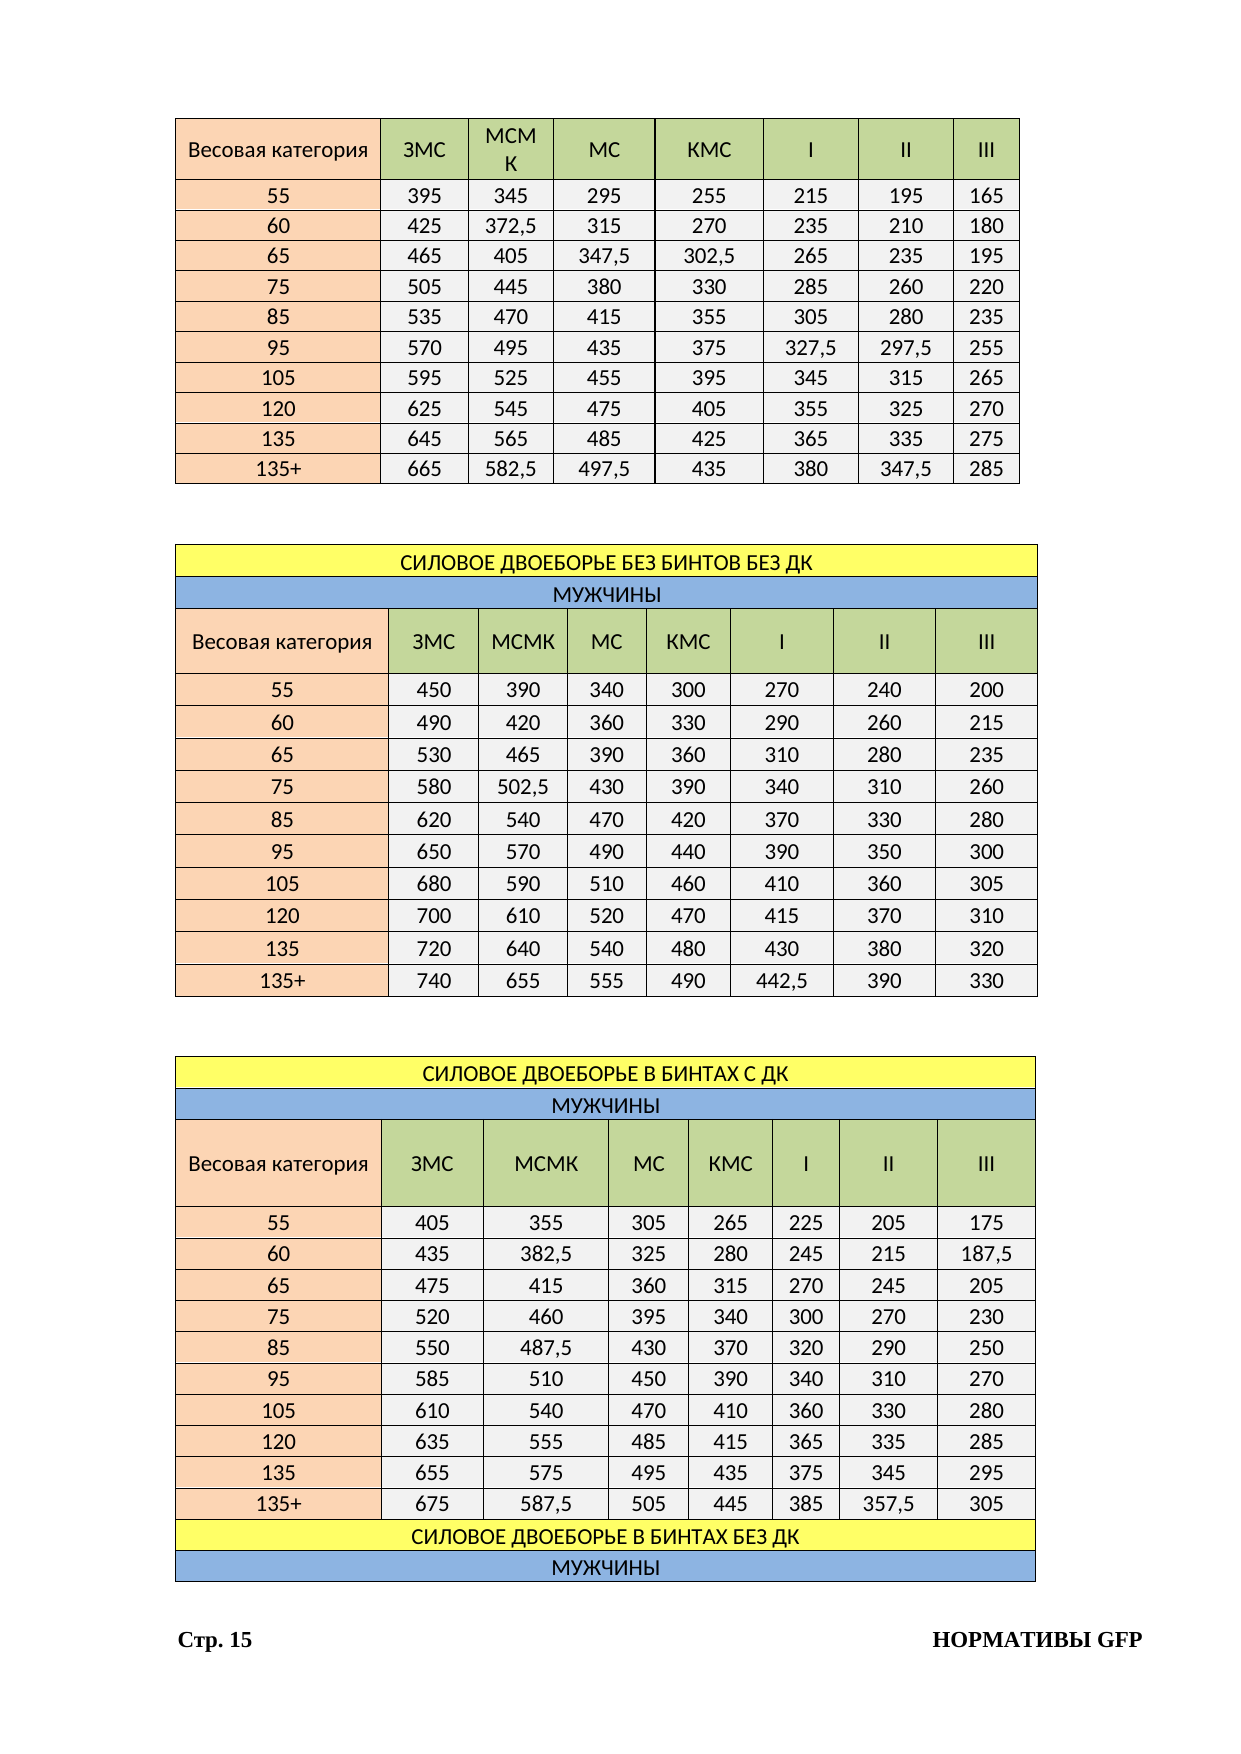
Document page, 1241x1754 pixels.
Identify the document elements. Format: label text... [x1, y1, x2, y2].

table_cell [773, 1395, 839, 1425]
table_cell 305 [764, 302, 858, 331]
table_cell 85 [176, 803, 388, 834]
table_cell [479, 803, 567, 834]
table_cell 220 [954, 271, 1019, 301]
table_cell 502,5 [479, 771, 567, 802]
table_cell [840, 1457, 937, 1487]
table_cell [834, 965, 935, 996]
table_cell 120 [176, 393, 380, 422]
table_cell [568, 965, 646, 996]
table_cell 280 [859, 302, 953, 331]
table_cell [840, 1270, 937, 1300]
table_cell 525 [469, 363, 553, 392]
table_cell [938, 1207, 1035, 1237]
table_cell 260 [936, 771, 1037, 802]
table_cell 55 [176, 674, 388, 705]
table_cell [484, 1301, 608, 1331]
table_cell 505 [381, 271, 468, 301]
table_cell 595 [381, 363, 468, 392]
table_cell 310 [834, 771, 935, 802]
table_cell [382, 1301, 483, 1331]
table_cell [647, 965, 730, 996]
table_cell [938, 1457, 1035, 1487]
table_cell 195 [954, 241, 1019, 270]
table_cell Весовая категория [176, 609, 388, 673]
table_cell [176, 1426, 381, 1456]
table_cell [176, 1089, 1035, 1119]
table_cell 85 [176, 302, 380, 331]
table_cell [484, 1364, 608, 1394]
table_cell 470 [469, 302, 553, 331]
table_cell 355 [764, 393, 858, 422]
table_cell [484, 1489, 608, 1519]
table_cell 390 [647, 771, 730, 802]
table_cell МС [568, 609, 646, 673]
table_cell 135 [176, 424, 380, 453]
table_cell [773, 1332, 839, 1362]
table_cell 395 [381, 180, 468, 209]
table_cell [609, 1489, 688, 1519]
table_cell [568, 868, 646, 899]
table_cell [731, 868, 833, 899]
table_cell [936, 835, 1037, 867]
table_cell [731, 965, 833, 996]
table_cell КМС [647, 609, 730, 673]
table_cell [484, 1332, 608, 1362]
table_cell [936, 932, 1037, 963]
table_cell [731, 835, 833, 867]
table_cell 235 [859, 241, 953, 270]
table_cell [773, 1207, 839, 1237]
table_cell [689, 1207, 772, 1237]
table_cell 345 [469, 180, 553, 209]
table_cell 430 [568, 771, 646, 802]
table_cell 235 [764, 211, 858, 240]
table_cell 380 [764, 454, 858, 483]
table_cell 570 [381, 332, 468, 362]
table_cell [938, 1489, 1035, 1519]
table_cell I [731, 609, 833, 673]
table_cell 475 [554, 393, 654, 422]
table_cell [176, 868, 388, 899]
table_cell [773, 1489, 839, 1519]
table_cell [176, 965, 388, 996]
table_cell 285 [954, 454, 1019, 483]
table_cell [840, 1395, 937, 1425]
table_cell 270 [954, 393, 1019, 422]
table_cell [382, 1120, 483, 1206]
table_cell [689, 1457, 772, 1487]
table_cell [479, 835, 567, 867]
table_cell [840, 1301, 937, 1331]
table_cell 255 [954, 332, 1019, 362]
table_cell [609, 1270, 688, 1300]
table_cell 425 [656, 424, 763, 453]
table_cell 325 [859, 393, 953, 422]
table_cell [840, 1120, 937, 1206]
table_cell 285 [764, 271, 858, 301]
table_cell 260 [859, 271, 953, 301]
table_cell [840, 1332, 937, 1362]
table_cell 425 [381, 211, 468, 240]
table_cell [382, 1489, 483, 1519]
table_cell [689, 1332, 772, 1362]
table_cell 375 [656, 332, 763, 362]
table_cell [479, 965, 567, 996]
table_cell МСМК [469, 119, 553, 179]
table_cell 165 [954, 180, 1019, 209]
table_cell 347,5 [859, 454, 953, 483]
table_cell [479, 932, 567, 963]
table_cell 327,5 [764, 332, 858, 362]
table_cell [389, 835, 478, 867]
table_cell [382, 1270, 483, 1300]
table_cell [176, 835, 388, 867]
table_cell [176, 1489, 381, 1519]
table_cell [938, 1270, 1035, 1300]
table_cell 665 [381, 454, 468, 483]
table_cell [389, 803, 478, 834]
table_cell 340 [568, 674, 646, 705]
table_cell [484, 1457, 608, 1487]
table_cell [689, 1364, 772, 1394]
table_cell 645 [381, 424, 468, 453]
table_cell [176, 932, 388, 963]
table_cell 270 [656, 211, 763, 240]
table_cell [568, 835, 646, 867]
table_cell III [954, 119, 1019, 179]
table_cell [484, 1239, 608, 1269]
table_cell 75 [176, 271, 380, 301]
table_cell 310 [731, 739, 833, 770]
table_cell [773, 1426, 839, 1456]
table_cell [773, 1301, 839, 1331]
table_cell 465 [381, 241, 468, 270]
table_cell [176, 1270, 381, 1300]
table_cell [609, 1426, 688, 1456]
table_cell МСМК [479, 609, 567, 673]
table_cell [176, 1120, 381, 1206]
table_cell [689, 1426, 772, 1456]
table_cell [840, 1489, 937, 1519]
table_cell 345 [764, 363, 858, 392]
table_cell 535 [381, 302, 468, 331]
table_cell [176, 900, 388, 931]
table_cell 435 [554, 332, 654, 362]
table_cell 415 [554, 302, 654, 331]
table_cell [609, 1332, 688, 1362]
table_cell 235 [936, 739, 1037, 770]
table_cell 255 [656, 180, 763, 209]
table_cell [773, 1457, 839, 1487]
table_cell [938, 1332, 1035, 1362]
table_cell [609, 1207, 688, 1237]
table_cell I [764, 119, 858, 179]
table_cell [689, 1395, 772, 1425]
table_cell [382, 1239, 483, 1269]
table_cell 355 [656, 302, 763, 331]
table_cell 455 [554, 363, 654, 392]
table_cell 180 [954, 211, 1019, 240]
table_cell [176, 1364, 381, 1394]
table_cell 365 [764, 424, 858, 453]
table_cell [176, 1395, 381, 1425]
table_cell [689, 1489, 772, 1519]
table_cell 390 [568, 739, 646, 770]
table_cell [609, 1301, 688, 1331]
table_cell 240 [834, 674, 935, 705]
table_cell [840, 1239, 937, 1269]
table_cell 530 [389, 739, 478, 770]
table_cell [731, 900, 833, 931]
table_cell 405 [469, 241, 553, 270]
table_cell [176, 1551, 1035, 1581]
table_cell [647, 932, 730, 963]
table_cell 55 [176, 180, 380, 209]
table_cell 195 [859, 180, 953, 209]
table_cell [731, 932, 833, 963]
table_cell 260 [834, 706, 935, 737]
table_cell 330 [647, 706, 730, 737]
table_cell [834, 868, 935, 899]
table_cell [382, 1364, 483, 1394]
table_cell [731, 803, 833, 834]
table_cell 582,5 [469, 454, 553, 483]
table_cell 95 [176, 332, 380, 362]
table_cell Весовая категория [176, 119, 380, 179]
table_cell 445 [469, 271, 553, 301]
table_cell 360 [647, 739, 730, 770]
table_cell 372,5 [469, 211, 553, 240]
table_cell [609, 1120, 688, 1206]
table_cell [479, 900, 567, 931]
table_cell 65 [176, 739, 388, 770]
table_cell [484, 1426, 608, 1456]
table_cell III [936, 609, 1037, 673]
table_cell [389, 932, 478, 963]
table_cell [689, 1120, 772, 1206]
table_cell 290 [731, 706, 833, 737]
table_cell 580 [389, 771, 478, 802]
table_cell 330 [656, 271, 763, 301]
table_cell 465 [479, 739, 567, 770]
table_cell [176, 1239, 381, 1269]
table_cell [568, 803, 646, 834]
table_cell 280 [834, 739, 935, 770]
table_cell 60 [176, 211, 380, 240]
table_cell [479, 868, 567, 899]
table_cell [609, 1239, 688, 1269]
table_cell 65 [176, 241, 380, 270]
table_cell МС [554, 119, 654, 179]
table_cell 450 [389, 674, 478, 705]
table_cell 495 [469, 332, 553, 362]
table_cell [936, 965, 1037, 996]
table_cell 300 [647, 674, 730, 705]
table_cell 215 [764, 180, 858, 209]
table_cell 420 [479, 706, 567, 737]
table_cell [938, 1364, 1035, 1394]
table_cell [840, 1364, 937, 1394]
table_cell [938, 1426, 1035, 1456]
table_cell 340 [731, 771, 833, 802]
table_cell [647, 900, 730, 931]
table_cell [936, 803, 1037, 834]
table_cell 215 [936, 706, 1037, 737]
table_cell 302,5 [656, 241, 763, 270]
table_cell ЗМС [381, 119, 468, 179]
table_cell 565 [469, 424, 553, 453]
table_cell 265 [764, 241, 858, 270]
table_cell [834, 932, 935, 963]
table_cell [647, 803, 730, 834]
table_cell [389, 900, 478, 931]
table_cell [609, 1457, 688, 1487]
table_cell 490 [389, 706, 478, 737]
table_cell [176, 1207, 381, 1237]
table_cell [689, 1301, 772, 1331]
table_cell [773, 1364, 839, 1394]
table_cell 297,5 [859, 332, 953, 362]
table_cell 315 [554, 211, 654, 240]
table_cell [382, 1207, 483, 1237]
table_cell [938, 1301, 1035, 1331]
table_cell 347,5 [554, 241, 654, 270]
table_cell 265 [954, 363, 1019, 392]
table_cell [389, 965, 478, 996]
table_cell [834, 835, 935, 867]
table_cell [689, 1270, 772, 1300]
table_cell 75 [176, 771, 388, 802]
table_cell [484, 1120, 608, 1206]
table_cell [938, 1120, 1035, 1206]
table_cell 497,5 [554, 454, 654, 483]
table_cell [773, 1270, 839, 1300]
table_cell 200 [936, 674, 1037, 705]
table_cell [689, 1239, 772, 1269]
table_header СИЛОВОЕ ДВОЕБОРЬЕ БЕЗ БИНТОВ БЕЗ ДК [176, 545, 1037, 576]
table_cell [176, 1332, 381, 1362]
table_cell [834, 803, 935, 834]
table_cell КМС [656, 119, 763, 179]
table_cell 545 [469, 393, 553, 422]
table_cell 105 [176, 363, 380, 392]
table_cell 275 [954, 424, 1019, 453]
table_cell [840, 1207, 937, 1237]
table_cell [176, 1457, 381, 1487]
table_cell 210 [859, 211, 953, 240]
table_cell 235 [954, 302, 1019, 331]
table_cell 335 [859, 424, 953, 453]
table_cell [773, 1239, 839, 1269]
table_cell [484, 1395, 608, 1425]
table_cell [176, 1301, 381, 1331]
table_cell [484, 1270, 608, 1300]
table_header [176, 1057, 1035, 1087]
table_cell 485 [554, 424, 654, 453]
table_cell 405 [656, 393, 763, 422]
table_cell 315 [859, 363, 953, 392]
table_cell II [834, 609, 935, 673]
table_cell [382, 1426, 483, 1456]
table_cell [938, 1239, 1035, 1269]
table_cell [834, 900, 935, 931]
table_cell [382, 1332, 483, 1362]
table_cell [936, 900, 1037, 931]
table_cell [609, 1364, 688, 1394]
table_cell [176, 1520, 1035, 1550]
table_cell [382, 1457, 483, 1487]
table_cell 380 [554, 271, 654, 301]
table_cell МУЖЧИНЫ [176, 577, 1037, 608]
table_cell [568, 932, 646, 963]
table_cell 625 [381, 393, 468, 422]
table_cell 360 [568, 706, 646, 737]
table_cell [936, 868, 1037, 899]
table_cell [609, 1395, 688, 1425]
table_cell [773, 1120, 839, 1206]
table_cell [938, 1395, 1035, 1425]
table_cell 60 [176, 706, 388, 737]
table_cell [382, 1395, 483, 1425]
table_cell 295 [554, 180, 654, 209]
table_cell 395 [656, 363, 763, 392]
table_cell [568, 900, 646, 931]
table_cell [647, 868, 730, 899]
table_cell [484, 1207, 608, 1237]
table_cell 390 [479, 674, 567, 705]
table_cell ЗМС [389, 609, 478, 673]
table_cell II [859, 119, 953, 179]
table_cell 135+ [176, 454, 380, 483]
table_cell 435 [656, 454, 763, 483]
table_cell 270 [731, 674, 833, 705]
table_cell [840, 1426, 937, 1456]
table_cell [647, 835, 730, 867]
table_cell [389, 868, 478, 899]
